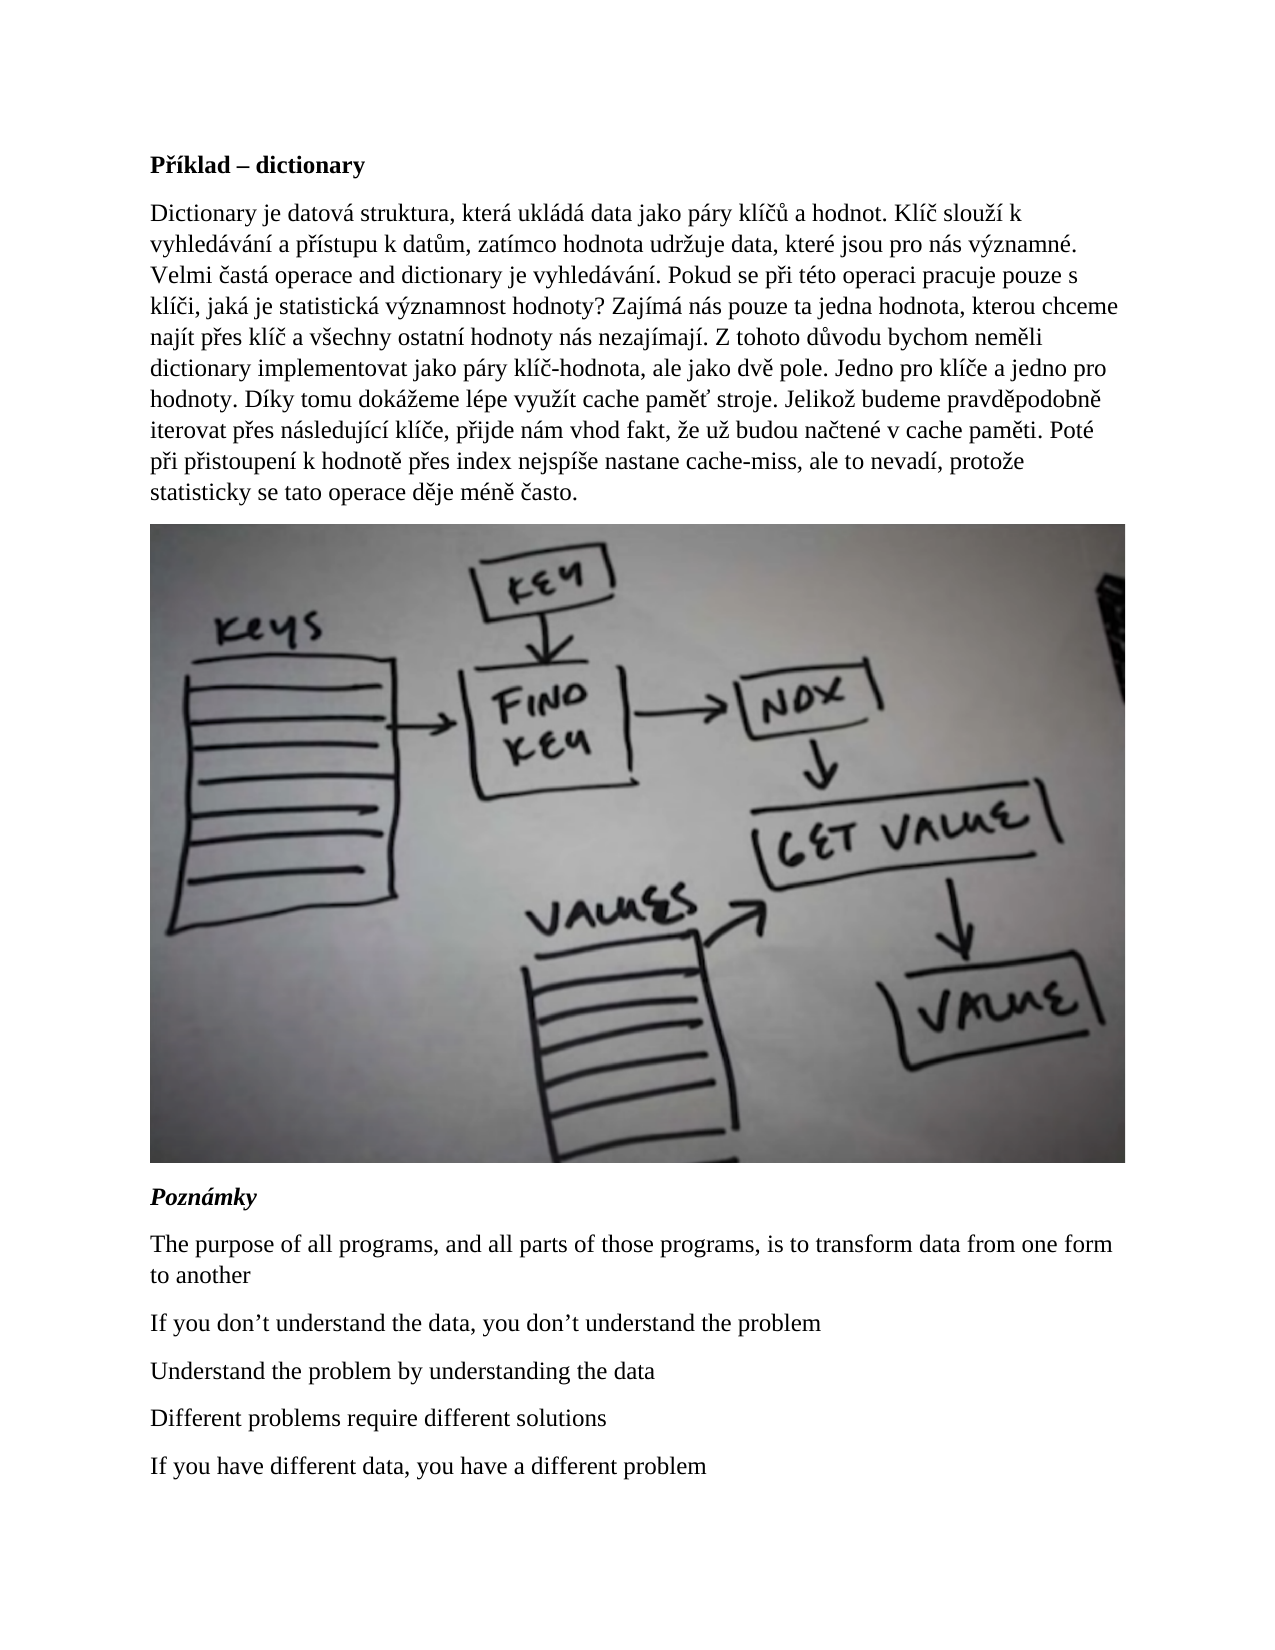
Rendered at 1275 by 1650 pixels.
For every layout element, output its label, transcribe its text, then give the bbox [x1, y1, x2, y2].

text Different problems require different solutions [150, 1403, 1125, 1432]
text The purpose of all programs, and all parts of those programs, is to transform data from one form to another [150, 1229, 1125, 1289]
text Understand the problem by understanding the data [150, 1356, 1125, 1384]
text Příklad – dictionary [150, 150, 1125, 179]
text Poznámky [150, 1182, 1125, 1210]
picture [150, 524, 1125, 1163]
text If you have different data, you have a different problem [150, 1451, 1125, 1480]
text If you don’t understand the data, you don’t understand the problem [150, 1308, 1125, 1337]
text Dictionary je datová struktura, která ukládá data jako páry klíčů a hodnot. Klíč slouží k vyhledávání a přístupu k datům, zatímco hodnota udržuje data, které jsou pro nás významné. Velmi častá operace and dictionary je vyhledávání. Pokud se při této operaci pracuje pouze s klíči, jaká je statistická významnost hodnoty? Zajímá nás pouze ta jedna hodnota, kterou chceme najít přes klíč a všechny ostatní hodnoty nás nezajímají. Z tohoto důvodu bychom neměli dictionary implementovat jako páry klíč-hodnota, ale jako dvě pole. Jedno pro klíče a jedno pro hodnoty. Díky tomu dokážeme lépe využít cache paměť stroje. Jelikož budeme pravděpodobně iterovat přes následující klíče, přijde nám vhod fakt, že už budou načtené v cache paměti. Poté při přistoupení k hodnotě přes index nejspíše nastane cache-miss, ale to nevadí, protože statisticky se tato operace děje méně často. [150, 198, 1125, 506]
